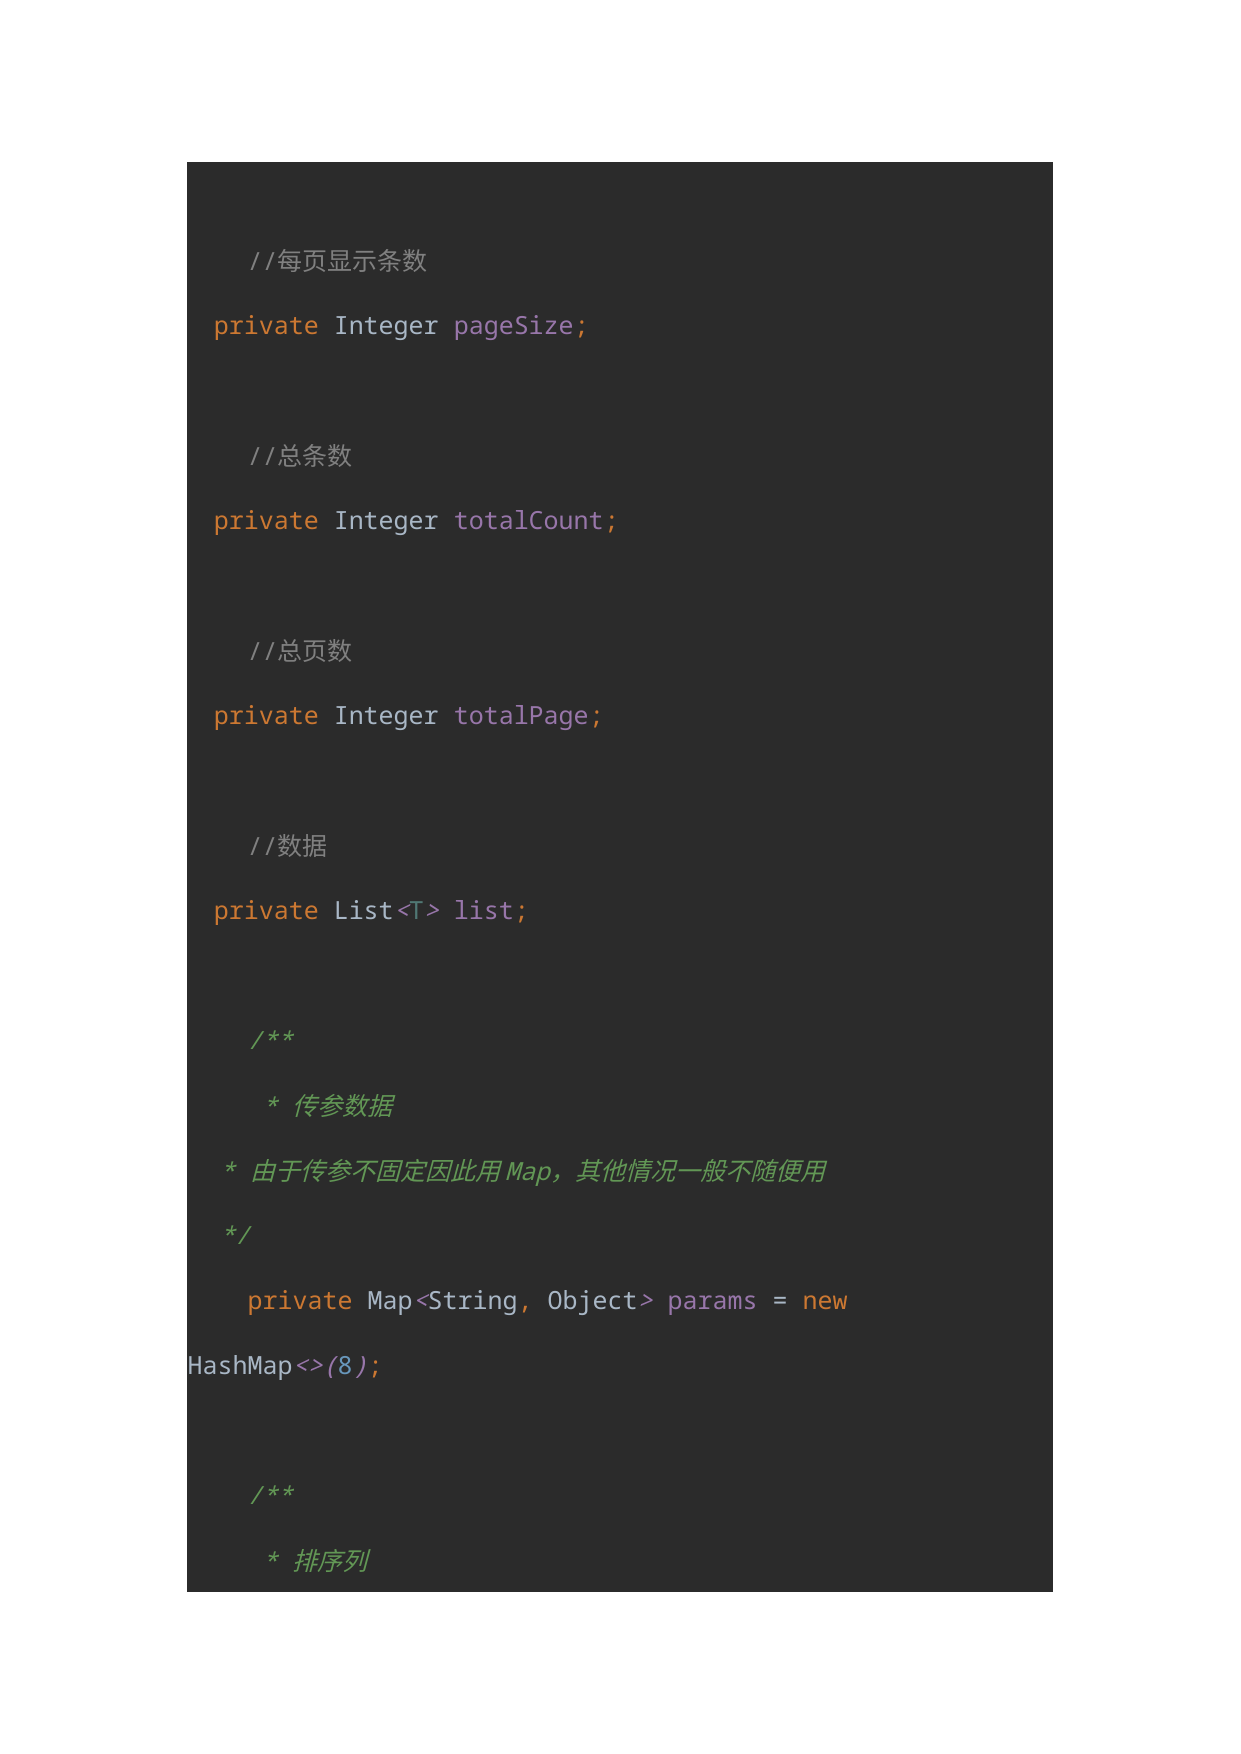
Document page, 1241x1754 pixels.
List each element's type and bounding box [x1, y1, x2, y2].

text [187, 162, 1053, 1592]
